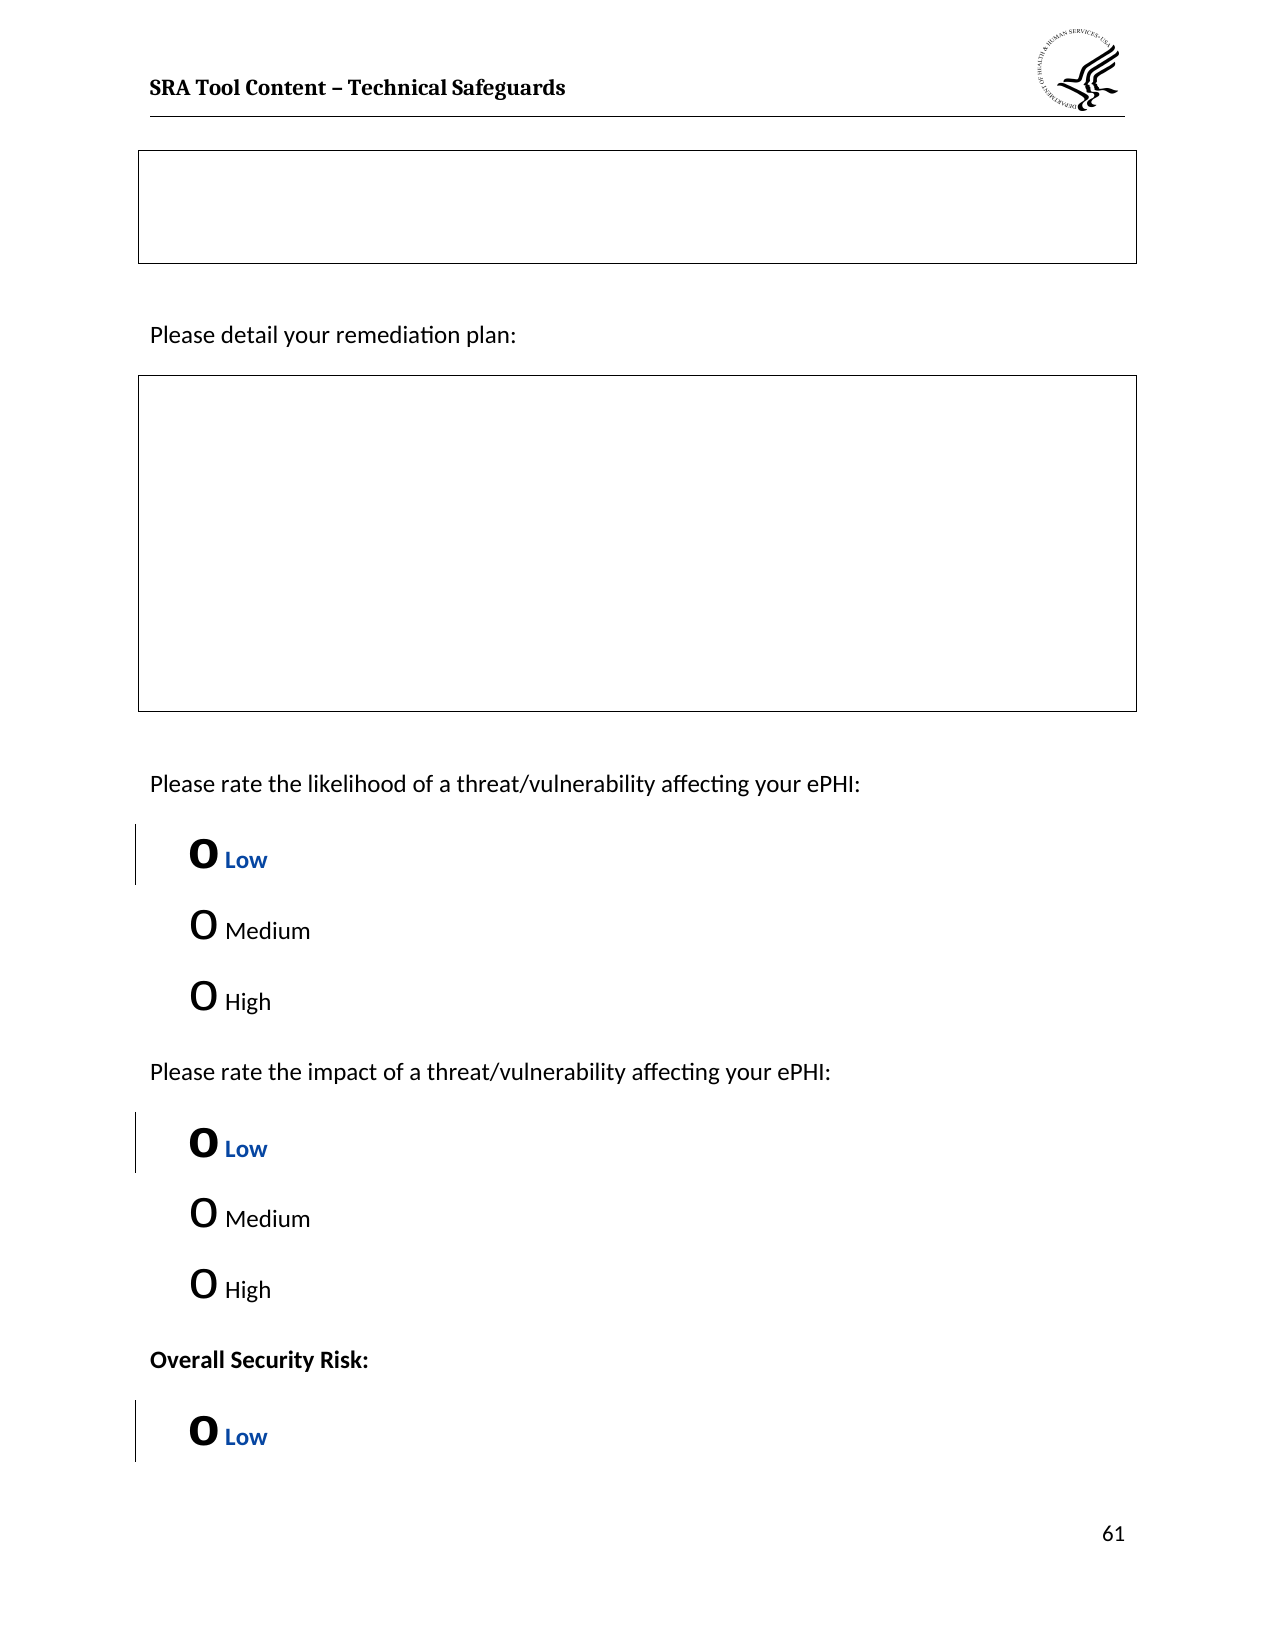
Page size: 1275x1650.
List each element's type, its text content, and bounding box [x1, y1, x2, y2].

text Please detail your remediation plan: [150, 319, 1125, 350]
text Please rate the impact of a threat/vulnerability affecting your ePHI: [150, 1056, 1125, 1087]
list High [187, 965, 1125, 1026]
table_header [139, 376, 1136, 711]
list Low [187, 1112, 1125, 1173]
text Overall Security Risk: [150, 1344, 1125, 1375]
text Please rate the likelihood of a threat/vulnerability affecting your ePHI: [150, 768, 1125, 798]
picture [1037, 29, 1119, 111]
list Low [187, 824, 1125, 885]
table_header [139, 151, 1136, 262]
list Medium [187, 894, 1125, 956]
list High [187, 1253, 1125, 1314]
list Low [187, 1400, 1125, 1462]
list Medium [187, 1182, 1125, 1244]
